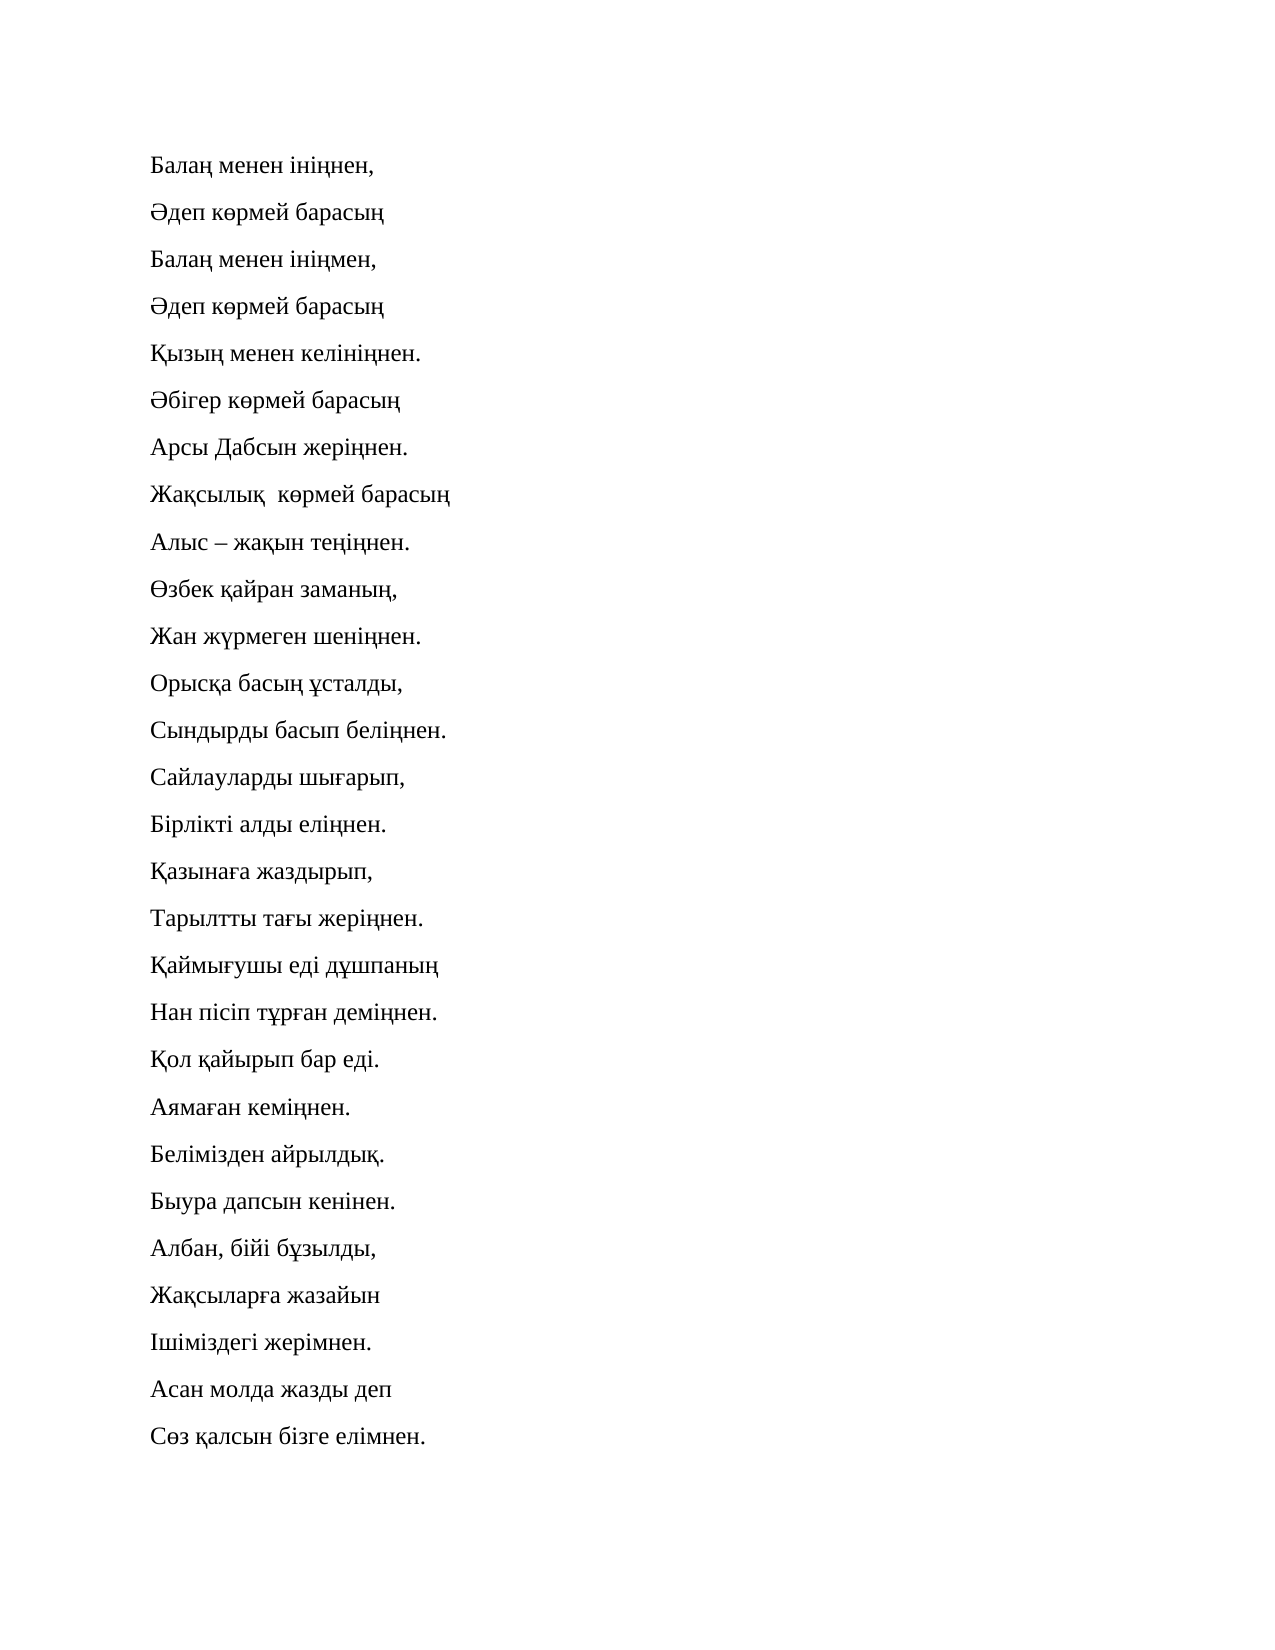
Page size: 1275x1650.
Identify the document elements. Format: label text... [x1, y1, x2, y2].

text Балаң менен ініңнен, [150, 150, 1125, 179]
text Қызың менен келініңнен. [150, 338, 1125, 367]
text Белімізден айрылдық. [150, 1139, 1125, 1167]
text Алыс – жақын теңіңнен. [150, 527, 1125, 555]
text Бірлікті алды еліңнен. [150, 809, 1125, 838]
text Қазынаға жаздырып, [150, 856, 1125, 885]
text Әдеп көрмей барасың [150, 197, 1125, 226]
text Әдеп көрмей барасың [150, 291, 1125, 320]
text Албан, бійі бұзылды, [150, 1233, 1125, 1262]
text Қол қайырып бар еді. [150, 1044, 1125, 1073]
text Аямаған кеміңнен. [150, 1092, 1125, 1120]
text Жақсылық көрмей барасың [150, 479, 1125, 508]
text Балаң менен ініңмен, [150, 244, 1125, 273]
text Асан молда жазды деп [150, 1374, 1125, 1403]
text Нан пісіп тұрған деміңнен. [150, 997, 1125, 1026]
text Қаймығушы еді дұшпаның [150, 950, 1125, 979]
text Арсы Дабсын жеріңнен. [150, 432, 1125, 461]
text Сындырды басып беліңнен. [150, 715, 1125, 744]
text Сөз қалсын бізге елімнен. [150, 1421, 1125, 1450]
text Сайлауларды шығарып, [150, 762, 1125, 791]
text Тарылтты тағы жеріңнен. [150, 903, 1125, 932]
text Жақсыларға жазайын [150, 1280, 1125, 1309]
text Өзбек қайран заманың, [150, 574, 1125, 602]
text Орысқа басың ұсталды, [150, 668, 1125, 697]
text Жан жүрмеген шеніңнен. [150, 621, 1125, 649]
text Быура дапсын кенінен. [150, 1186, 1125, 1214]
text Ішіміздегі жерімнен. [150, 1327, 1125, 1356]
text Әбігер көрмей барасың [150, 385, 1125, 414]
